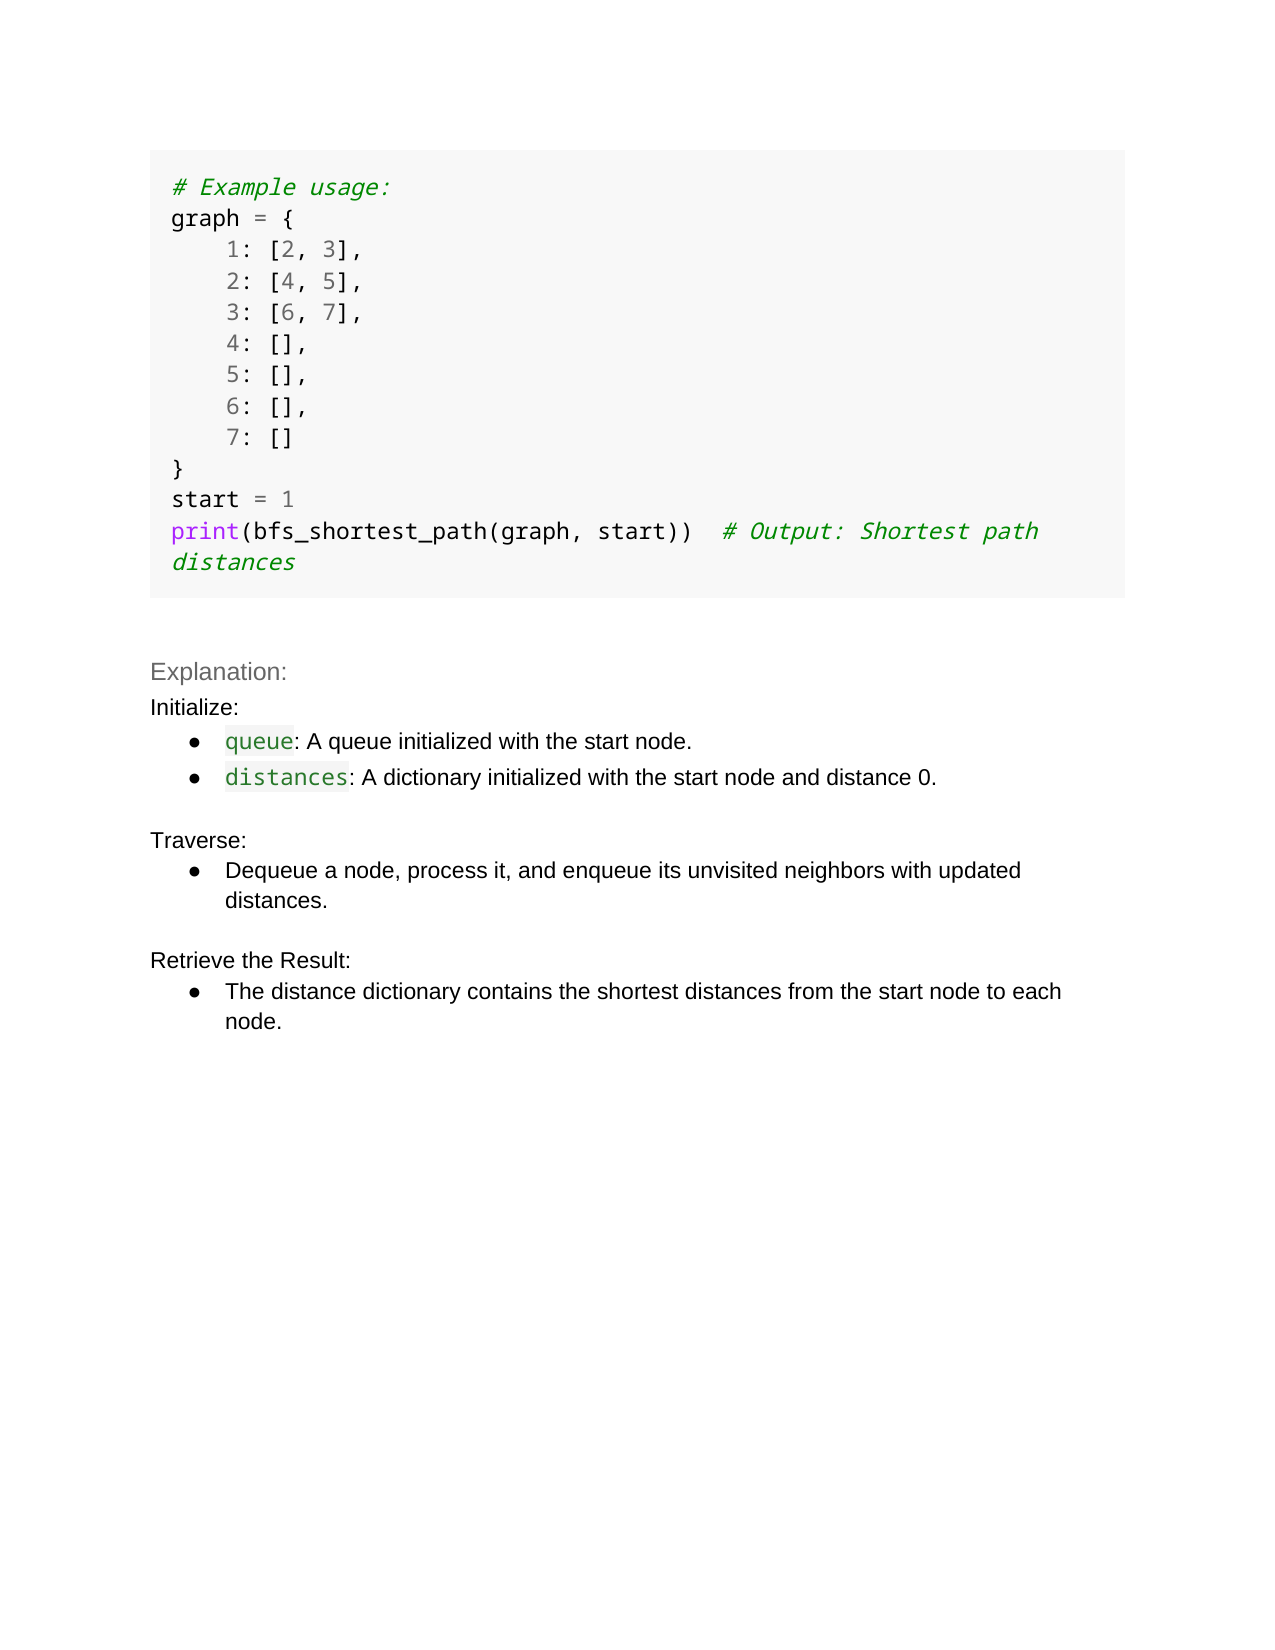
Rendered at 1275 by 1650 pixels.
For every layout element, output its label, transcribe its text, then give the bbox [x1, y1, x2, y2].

list queue: A queue initialized with the start node. [187, 724, 1125, 756]
list The distance dictionary contains the shortest distances from the start node to each node. [187, 978, 1125, 1034]
list Dequeue a node, process it, and enqueue its unvisited neighbors with updated distances. [187, 857, 1125, 913]
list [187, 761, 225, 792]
list distances: A dictionary initialized with the start node and distance 0. [349, 761, 1125, 792]
text Initialize: [150, 694, 1125, 721]
text Retrieve the Result: [150, 947, 1125, 974]
text Traverse: [150, 827, 1125, 853]
subtitle Explanation: [150, 657, 1125, 686]
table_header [150, 150, 1125, 598]
